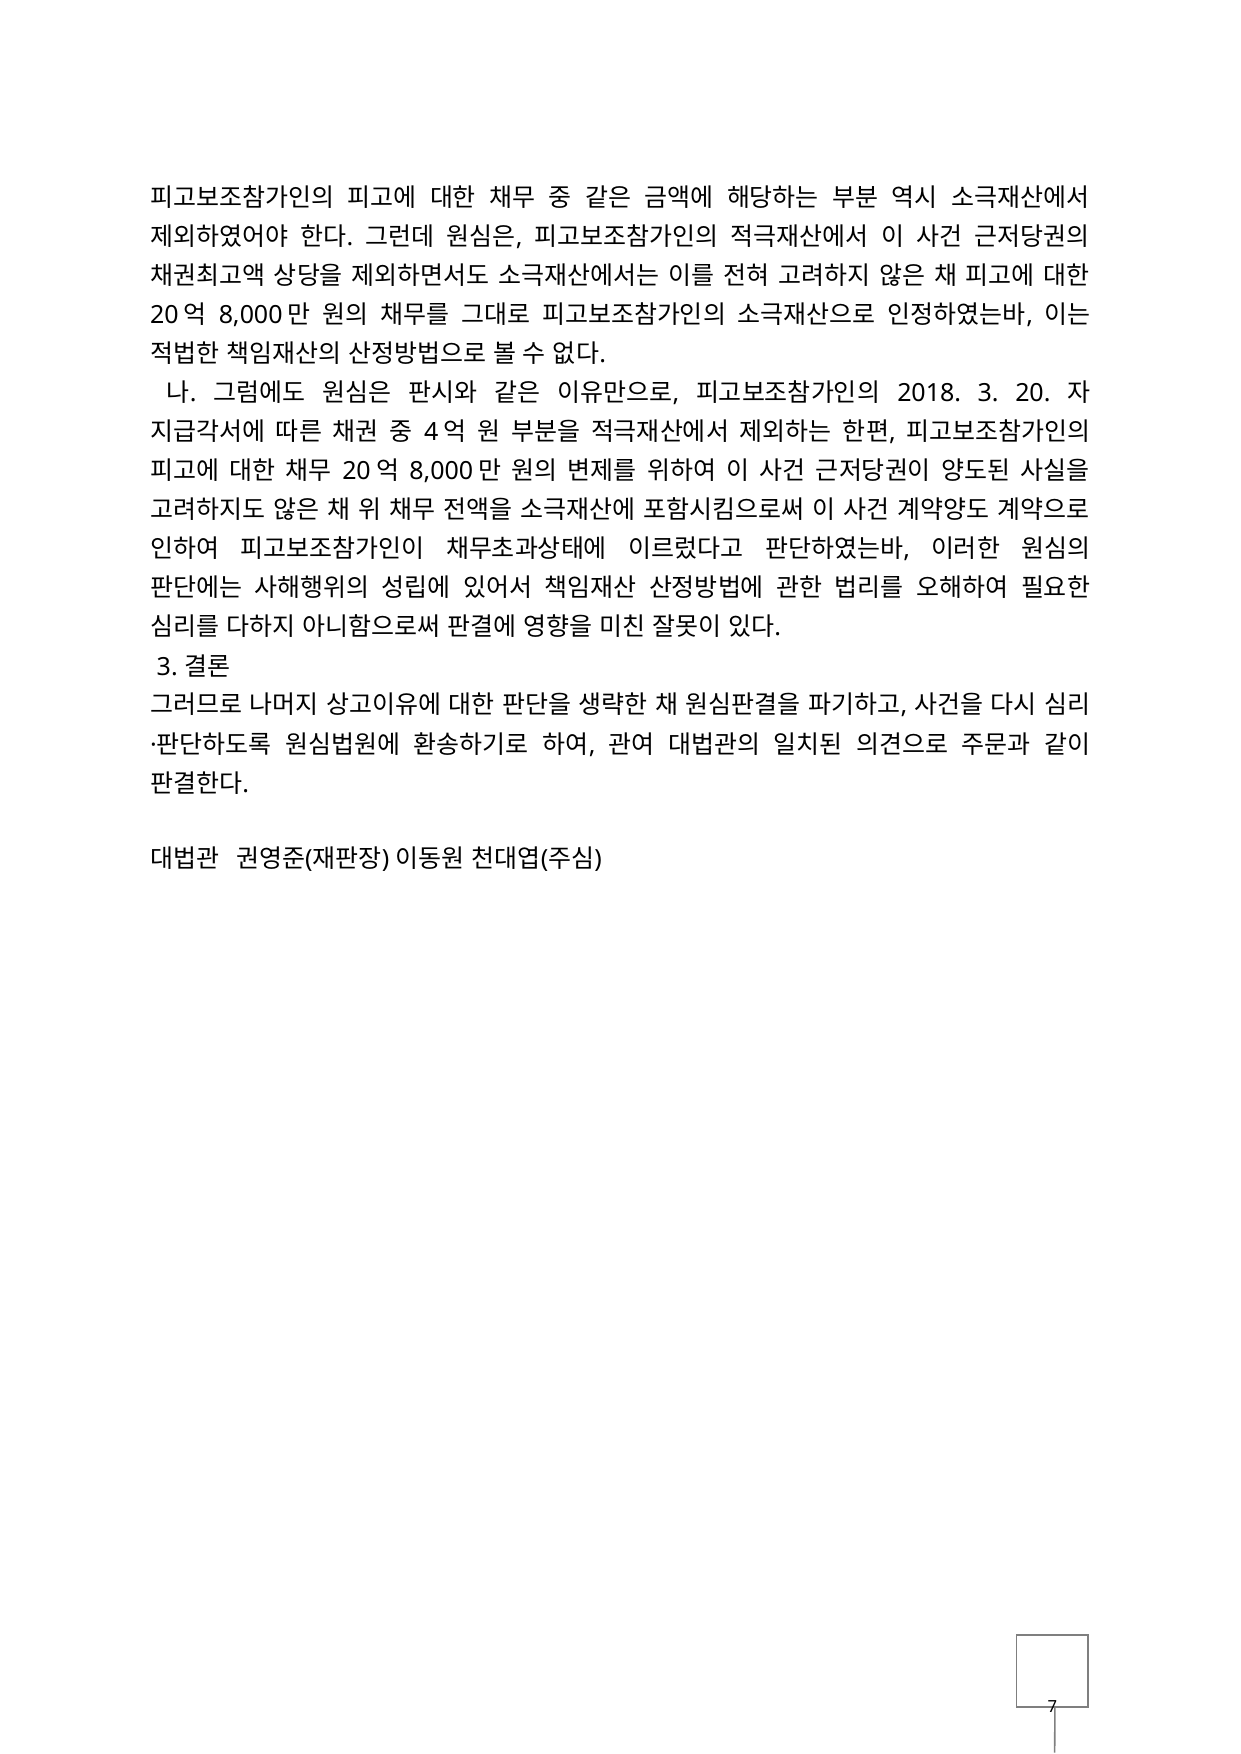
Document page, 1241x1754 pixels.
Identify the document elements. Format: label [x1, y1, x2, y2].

text [150, 177, 1090, 875]
